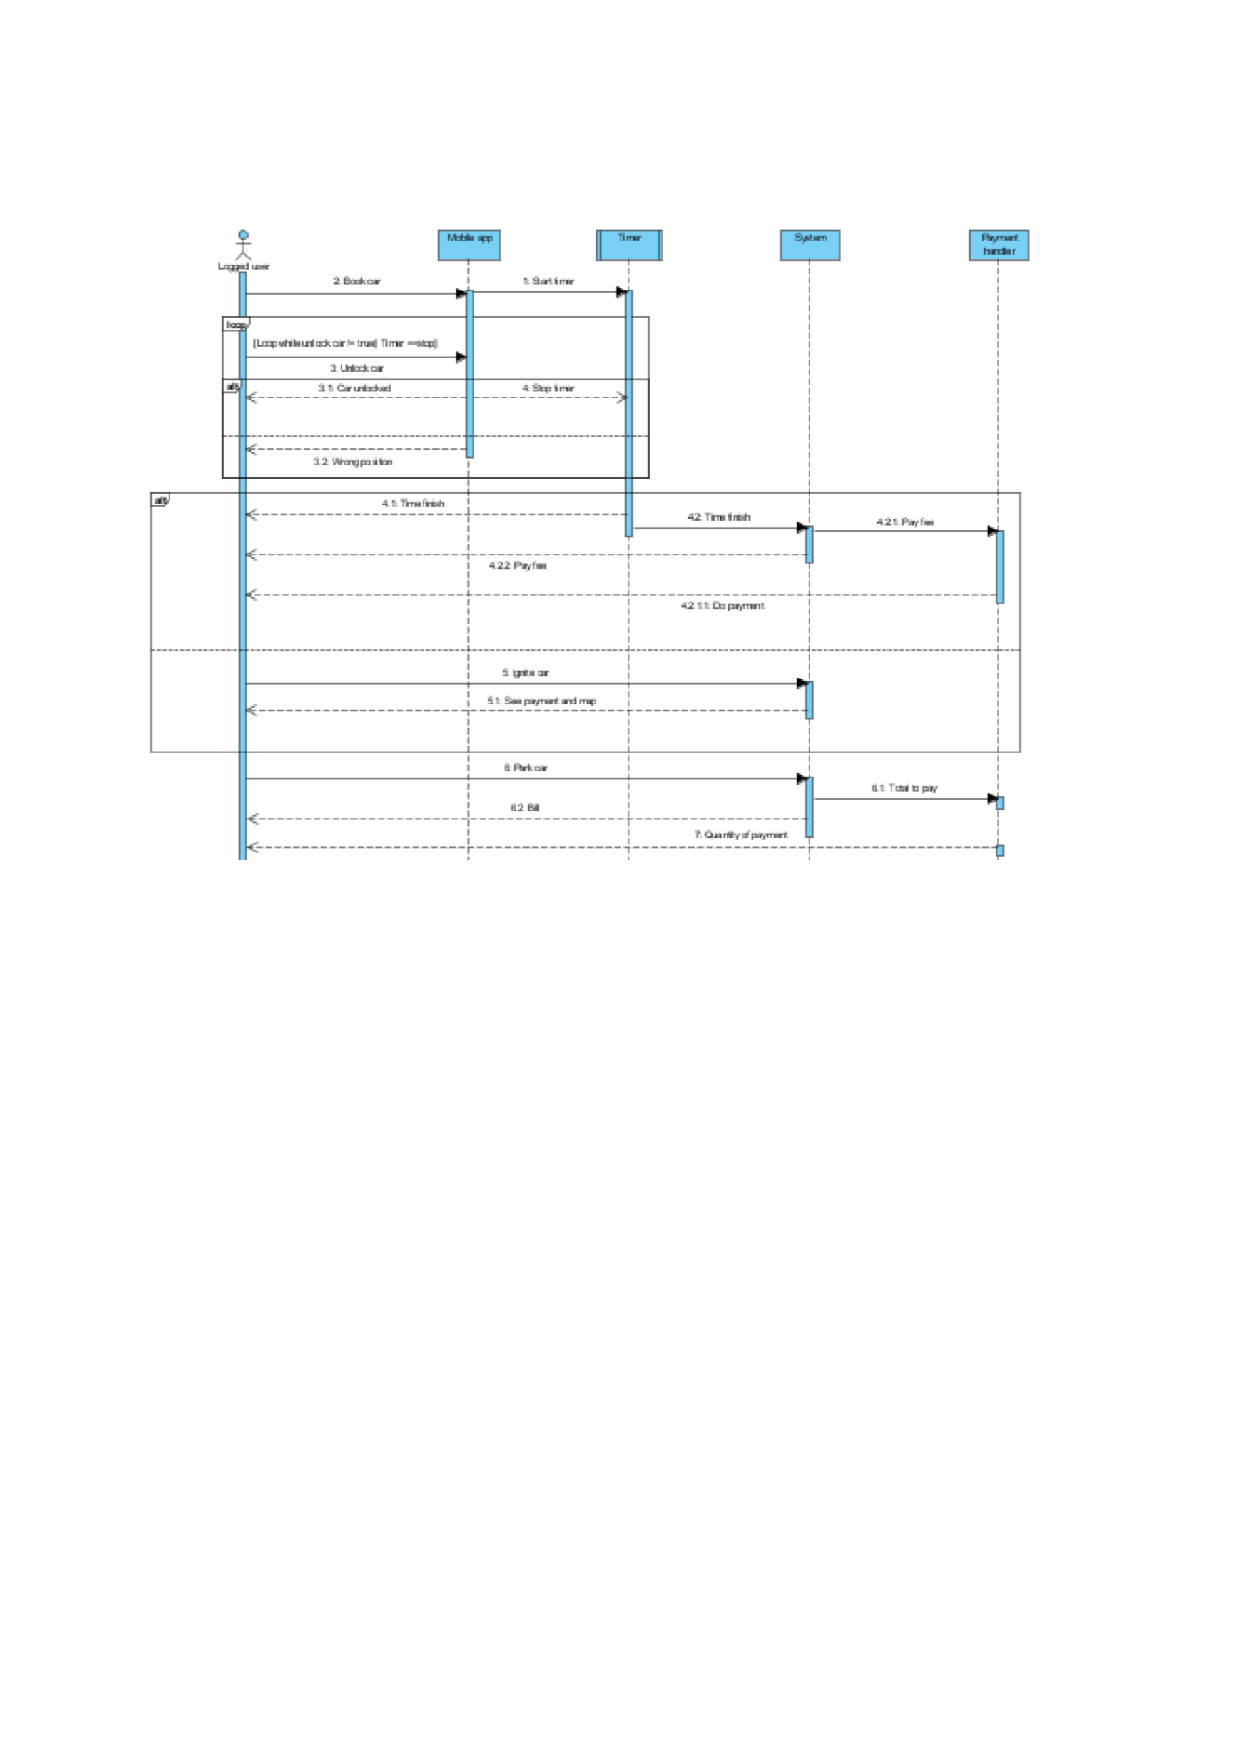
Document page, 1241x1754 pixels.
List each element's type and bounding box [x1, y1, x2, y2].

picture [112, 224, 1121, 860]
